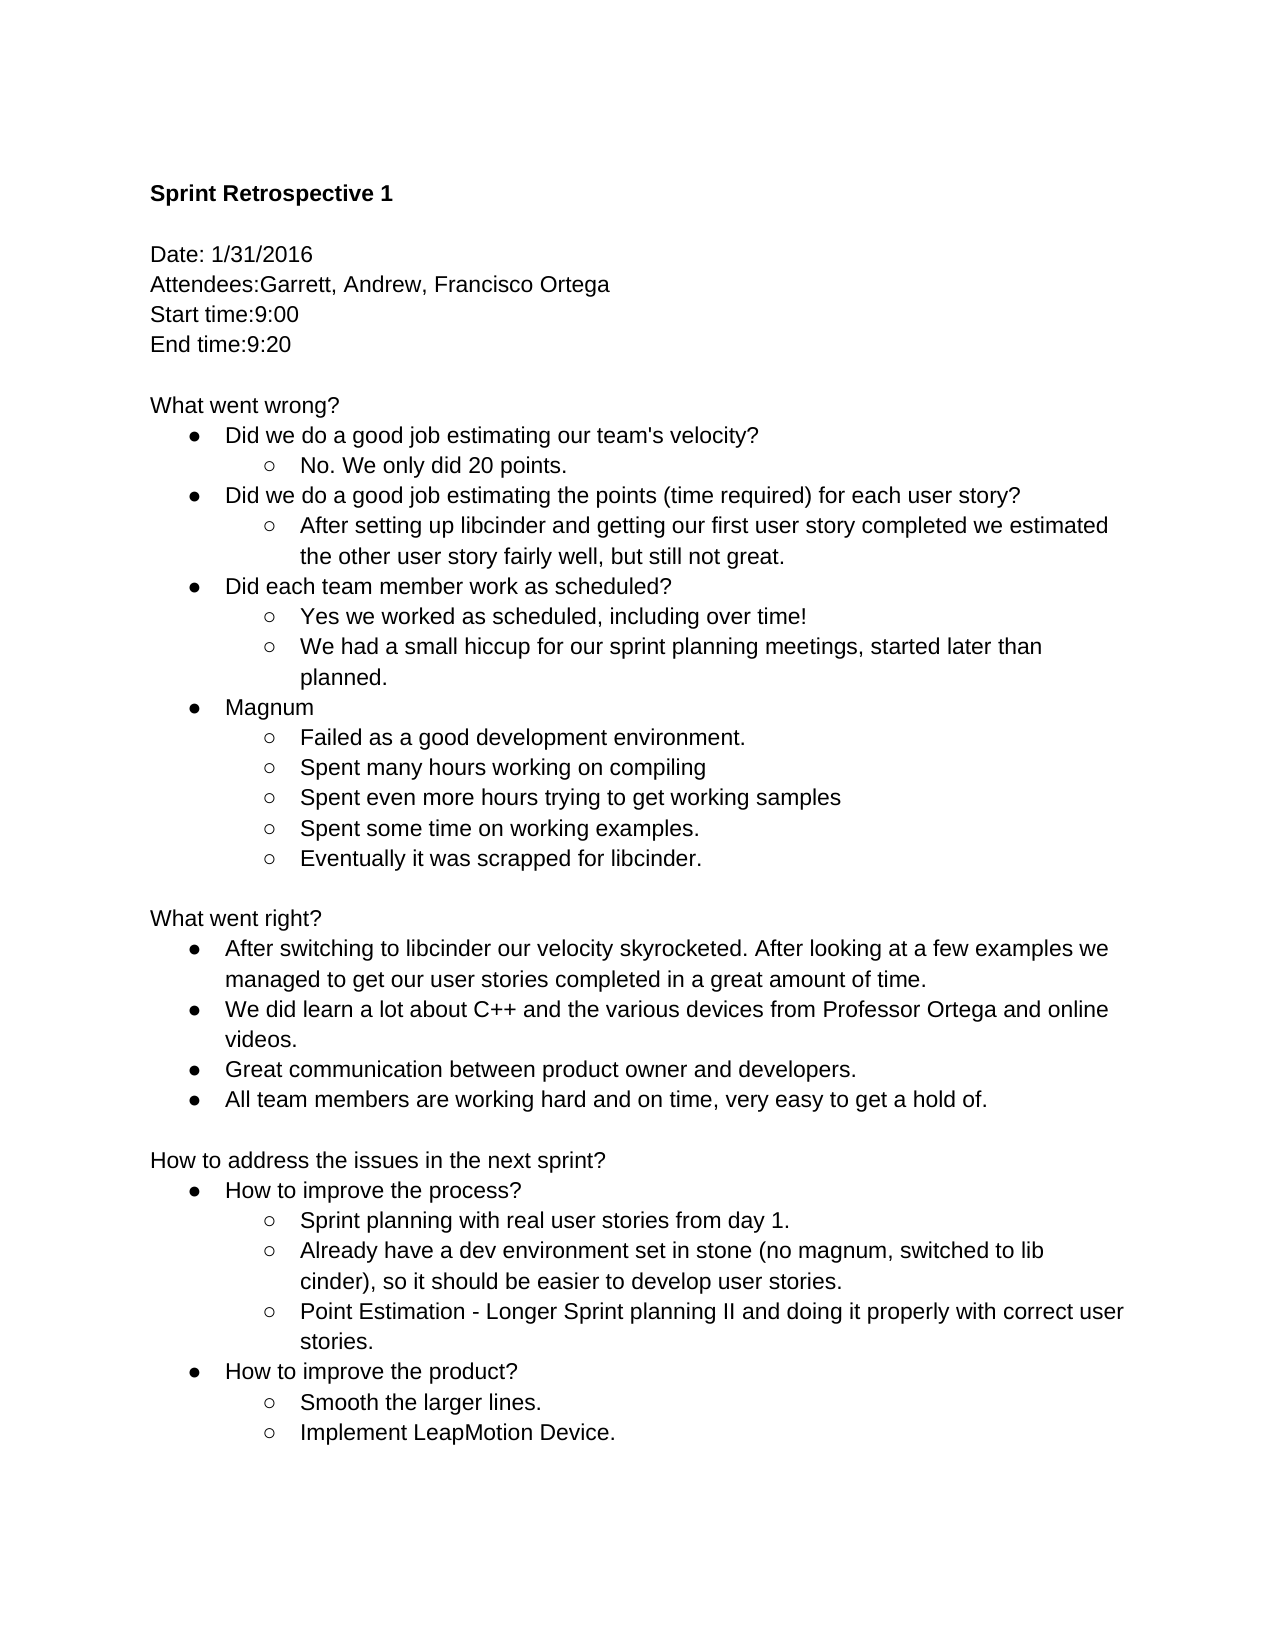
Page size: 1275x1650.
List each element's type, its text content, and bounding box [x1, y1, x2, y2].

list No. We only did 20 points. [262, 452, 1125, 478]
text What went right? [150, 905, 1125, 932]
list We did learn a lot about C++ and the various devices from Professor Ortega and online videos. [187, 996, 1125, 1052]
list Smooth the larger lines. [262, 1388, 1125, 1415]
text Attendees:Garrett, Andrew, Francisco Ortega [150, 271, 1125, 297]
list Did each team member work as scheduled? [187, 573, 1125, 599]
list Yes we worked as scheduled, including over time! [262, 603, 1125, 629]
list Spent even more hours trying to get working samples [262, 784, 1125, 811]
text Sprint Retrospective 1 [150, 180, 1125, 207]
text What went wrong? [150, 392, 1125, 418]
list Failed as a good development environment. [262, 724, 1125, 750]
list How to improve the product? [187, 1358, 1125, 1385]
text Start time:9:00 [150, 301, 1125, 327]
list Sprint planning with real user stories from day 1. [262, 1207, 1125, 1234]
text End time:9:20 [150, 331, 1125, 358]
list After switching to libcinder our velocity skyrocketed. After looking at a few examples we managed to get our user stories completed in a great amount of time. [187, 935, 1125, 992]
list Eventually it was scrapped for libcinder. [262, 845, 1125, 871]
list Magnum [187, 694, 1125, 720]
text Date: 1/31/2016 [150, 241, 1125, 267]
list After setting up libcinder and getting our first user story completed we estimated the other user story fairly well, but still not great. [262, 512, 1125, 569]
list How to improve the process? [187, 1177, 1125, 1203]
list Did we do a good job estimating the points (time required) for each user story? [187, 482, 1125, 509]
list Great communication between product owner and developers. [187, 1056, 1125, 1083]
list We had a small hiccup for our sprint planning meetings, started later than planned. [262, 633, 1125, 690]
list All team members are working hard and on time, very easy to get a hold of. [187, 1086, 1125, 1113]
list Spent many hours working on compiling [262, 754, 1125, 781]
list Point Estimation - Longer Sprint planning II and doing it properly with correct user stories. [262, 1298, 1125, 1354]
text How to address the issues in the next sprint? [150, 1147, 1125, 1173]
list Already have a dev environment set in stone (no magnum, switched to lib cinder), so it should be easier to develop user stories. [262, 1237, 1125, 1294]
list Implement LeapMotion Device. [262, 1419, 1125, 1445]
list Did we do a good job estimating our team's velocity? [187, 422, 1125, 448]
list Spent some time on working examples. [262, 814, 1125, 841]
